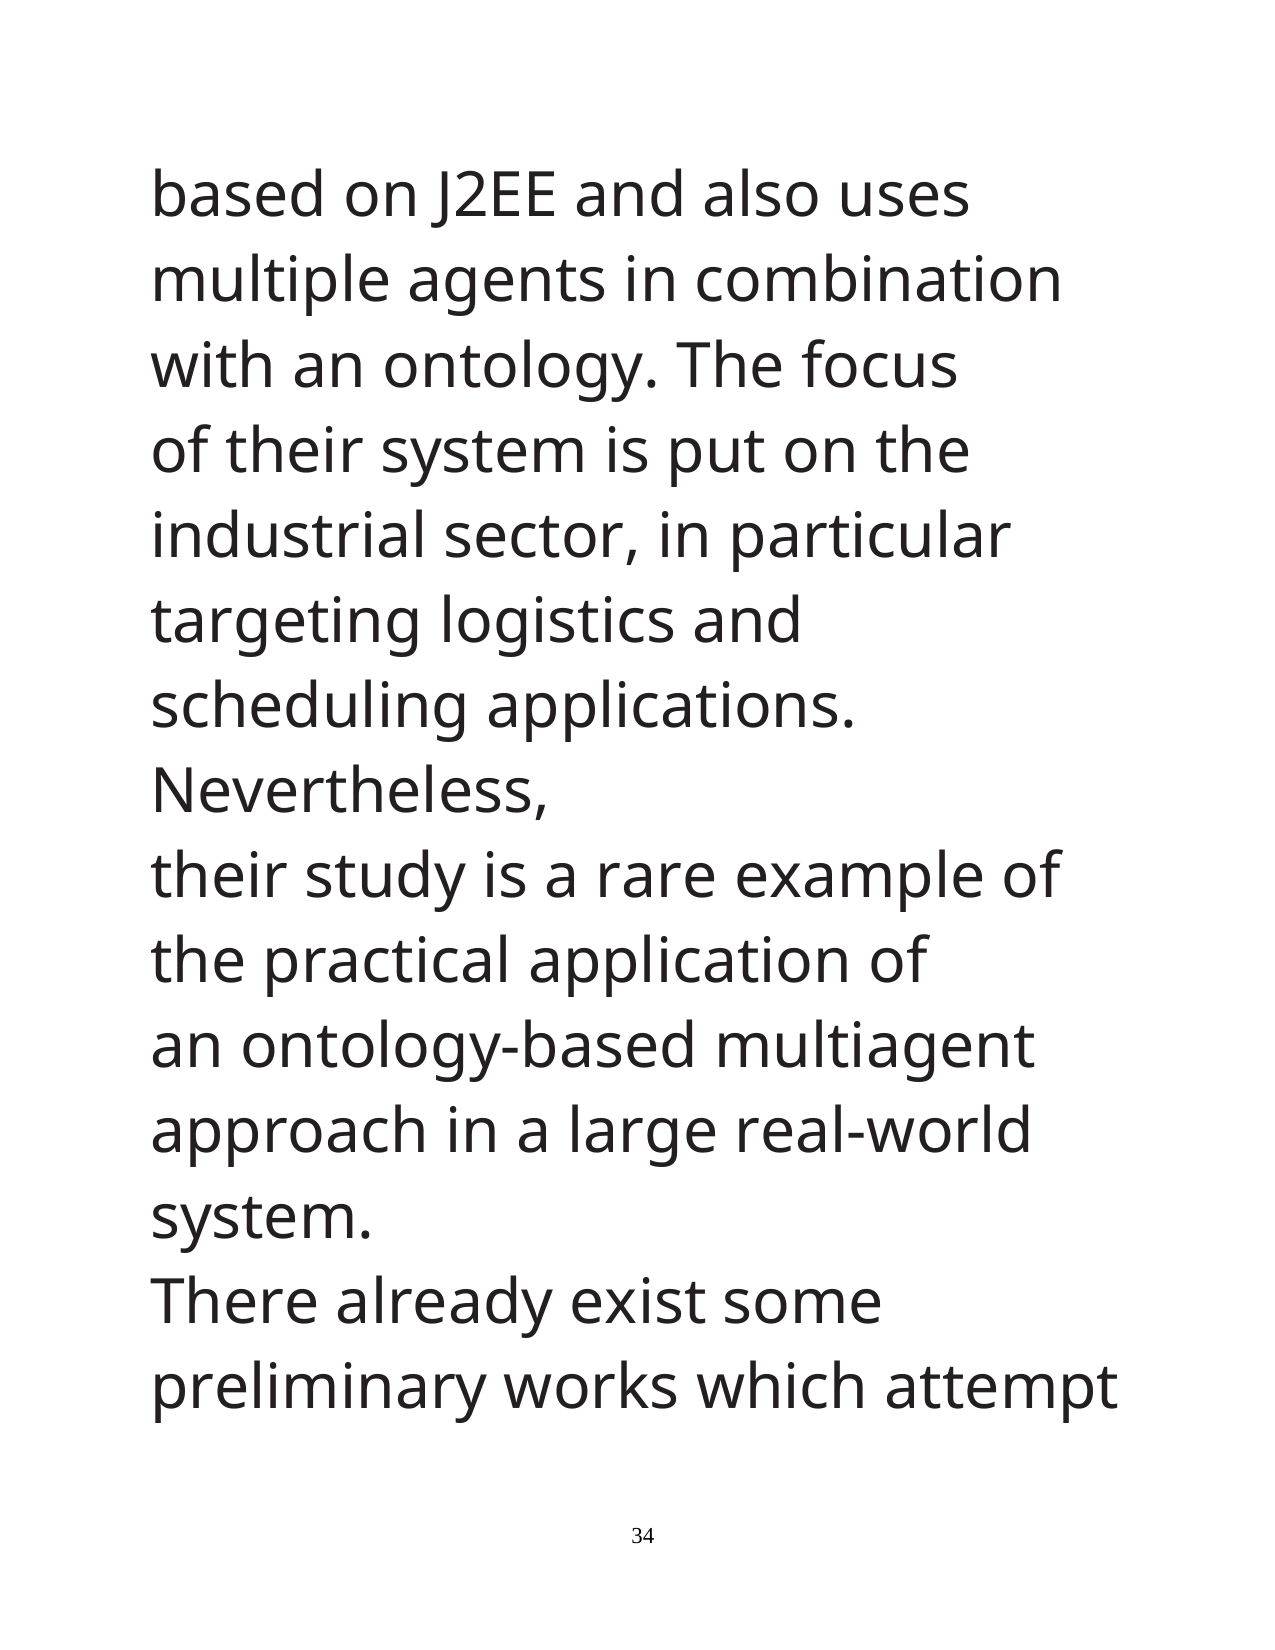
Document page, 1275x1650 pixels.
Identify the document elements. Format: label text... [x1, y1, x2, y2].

text system. [150, 1171, 1125, 1256]
text multiple agents in combination with an ontology. The focus [150, 235, 1125, 405]
text an ontology-based multiagent approach in a large real-world [150, 1001, 1125, 1171]
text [150, 150, 1125, 235]
text their study is a rare example of the practical application of [150, 831, 1125, 1001]
text targeting logistics and scheduling applications. Nevertheless, [150, 576, 1125, 831]
text of their system is put on the industrial sector, in particular [150, 405, 1125, 576]
text There already exist some preliminary works which attempt [150, 1256, 1125, 1427]
